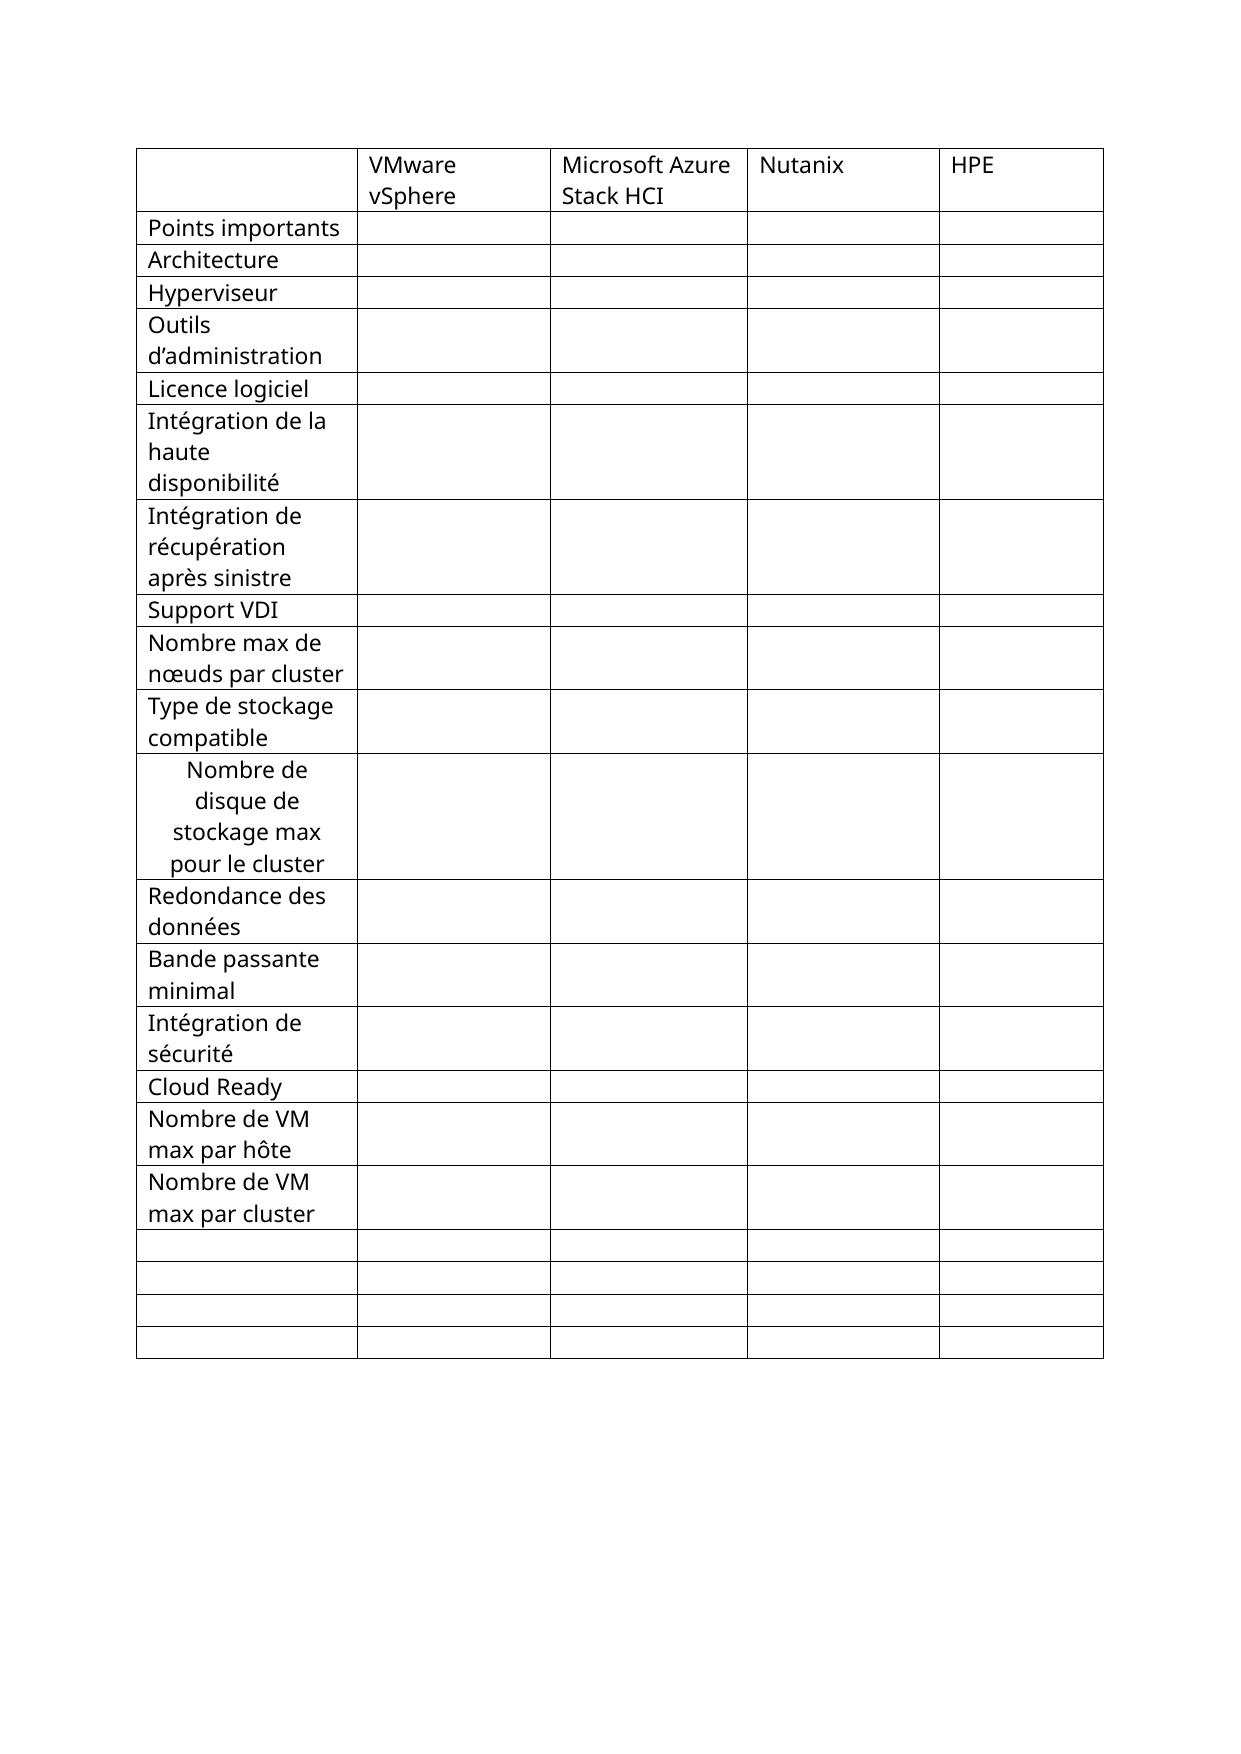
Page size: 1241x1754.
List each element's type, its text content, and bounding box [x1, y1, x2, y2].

table_cell [551, 690, 747, 753]
table_cell Redondance des données [137, 880, 357, 942]
table_cell [551, 1166, 747, 1229]
table_cell [748, 309, 939, 372]
table_cell [358, 944, 550, 1006]
table_cell [748, 1230, 939, 1261]
table_cell [358, 1103, 550, 1165]
table_cell [940, 1071, 1103, 1102]
table_cell [748, 1007, 939, 1069]
table_cell [940, 944, 1103, 1006]
table_cell [940, 595, 1103, 626]
table_cell [940, 1295, 1103, 1326]
table_cell [748, 627, 939, 689]
table_cell Architecture [137, 245, 357, 276]
table_cell Nombre max de nœuds par cluster [137, 627, 357, 689]
table_cell Nombre de disque de stockage max pour le cluster [137, 754, 357, 879]
table_cell [748, 405, 939, 499]
table_cell [940, 1262, 1103, 1293]
table_cell [940, 277, 1103, 308]
table_cell [748, 245, 939, 276]
table_cell Support VDI [137, 595, 357, 626]
table_cell [551, 500, 747, 593]
table_cell [940, 309, 1103, 372]
table_cell Points importants [137, 212, 357, 243]
table_cell [551, 1230, 747, 1261]
table_cell [358, 1262, 550, 1293]
table_cell [748, 1166, 939, 1229]
table_cell Licence logiciel [137, 373, 357, 404]
table_cell [551, 627, 747, 689]
table_cell [748, 1295, 939, 1326]
table_cell [358, 1295, 550, 1326]
table_cell [551, 245, 747, 276]
table_cell Bande passante minimal [137, 944, 357, 1006]
table_cell [748, 212, 939, 243]
table_cell [551, 754, 747, 879]
table_cell [748, 880, 939, 942]
table_cell [137, 1295, 357, 1326]
table_cell [551, 405, 747, 499]
table_cell [940, 405, 1103, 499]
table_cell [748, 690, 939, 753]
table_cell [358, 1071, 550, 1102]
table_cell [551, 373, 747, 404]
table_cell [551, 1327, 747, 1358]
table_cell Nombre de VM max par hôte [137, 1103, 357, 1165]
table_cell [940, 373, 1103, 404]
table_cell [748, 1103, 939, 1165]
table_cell [748, 373, 939, 404]
table_cell [940, 754, 1103, 879]
table_cell [551, 277, 747, 308]
table_cell [358, 309, 550, 372]
table_cell [748, 1262, 939, 1293]
table_cell Type de stockage compatible [137, 690, 357, 753]
table_cell [551, 595, 747, 626]
table_cell [940, 1007, 1103, 1069]
table_cell [748, 1071, 939, 1102]
table_cell [358, 1007, 550, 1069]
table_cell [358, 212, 550, 243]
table_cell Hyperviseur [137, 277, 357, 308]
table_cell [940, 1166, 1103, 1229]
table_cell Outils d’administration [137, 309, 357, 372]
table_header VMware vSphere [358, 149, 550, 211]
table_cell [551, 944, 747, 1006]
table_cell [748, 595, 939, 626]
table_cell [358, 405, 550, 499]
table_cell [358, 1230, 550, 1261]
table_cell [358, 595, 550, 626]
table_cell [551, 1071, 747, 1102]
table_cell [940, 880, 1103, 942]
table_cell [748, 1327, 939, 1358]
table_header Microsoft Azure Stack HCI [551, 149, 747, 211]
table_cell [358, 500, 550, 593]
table_cell [748, 944, 939, 1006]
table_cell [137, 1262, 357, 1293]
table_cell [358, 373, 550, 404]
table_cell [551, 212, 747, 243]
table_cell [940, 500, 1103, 593]
table_cell Intégration de la haute disponibilité [137, 405, 357, 499]
table_cell Intégration de sécurité [137, 1007, 357, 1069]
table_cell [358, 754, 550, 879]
table_cell [137, 1327, 357, 1358]
table_cell [940, 1103, 1103, 1165]
table_cell [551, 1295, 747, 1326]
table_cell [358, 245, 550, 276]
table_cell [551, 1007, 747, 1069]
table_cell [940, 690, 1103, 753]
table_cell [358, 627, 550, 689]
table_cell [551, 1262, 747, 1293]
table_cell [551, 880, 747, 942]
table_cell [551, 1103, 747, 1165]
table_cell [748, 754, 939, 879]
table_header Nutanix [748, 149, 939, 211]
table_cell Intégration de récupération après sinistre [137, 500, 357, 593]
table_cell [358, 690, 550, 753]
table_header [137, 149, 357, 211]
table_cell [358, 880, 550, 942]
table_cell [358, 1166, 550, 1229]
table_cell [940, 245, 1103, 276]
table_cell [137, 1230, 357, 1261]
table_cell [551, 309, 747, 372]
table_cell Cloud Ready [137, 1071, 357, 1102]
table_cell [940, 1230, 1103, 1261]
table_cell [358, 277, 550, 308]
table_cell [940, 1327, 1103, 1358]
table_cell [940, 627, 1103, 689]
table_cell [940, 212, 1103, 243]
table_cell [358, 1327, 550, 1358]
table_cell [748, 277, 939, 308]
table_header HPE [940, 149, 1103, 211]
table_cell [748, 500, 939, 593]
table_cell Nombre de VM max par cluster [137, 1166, 357, 1229]
